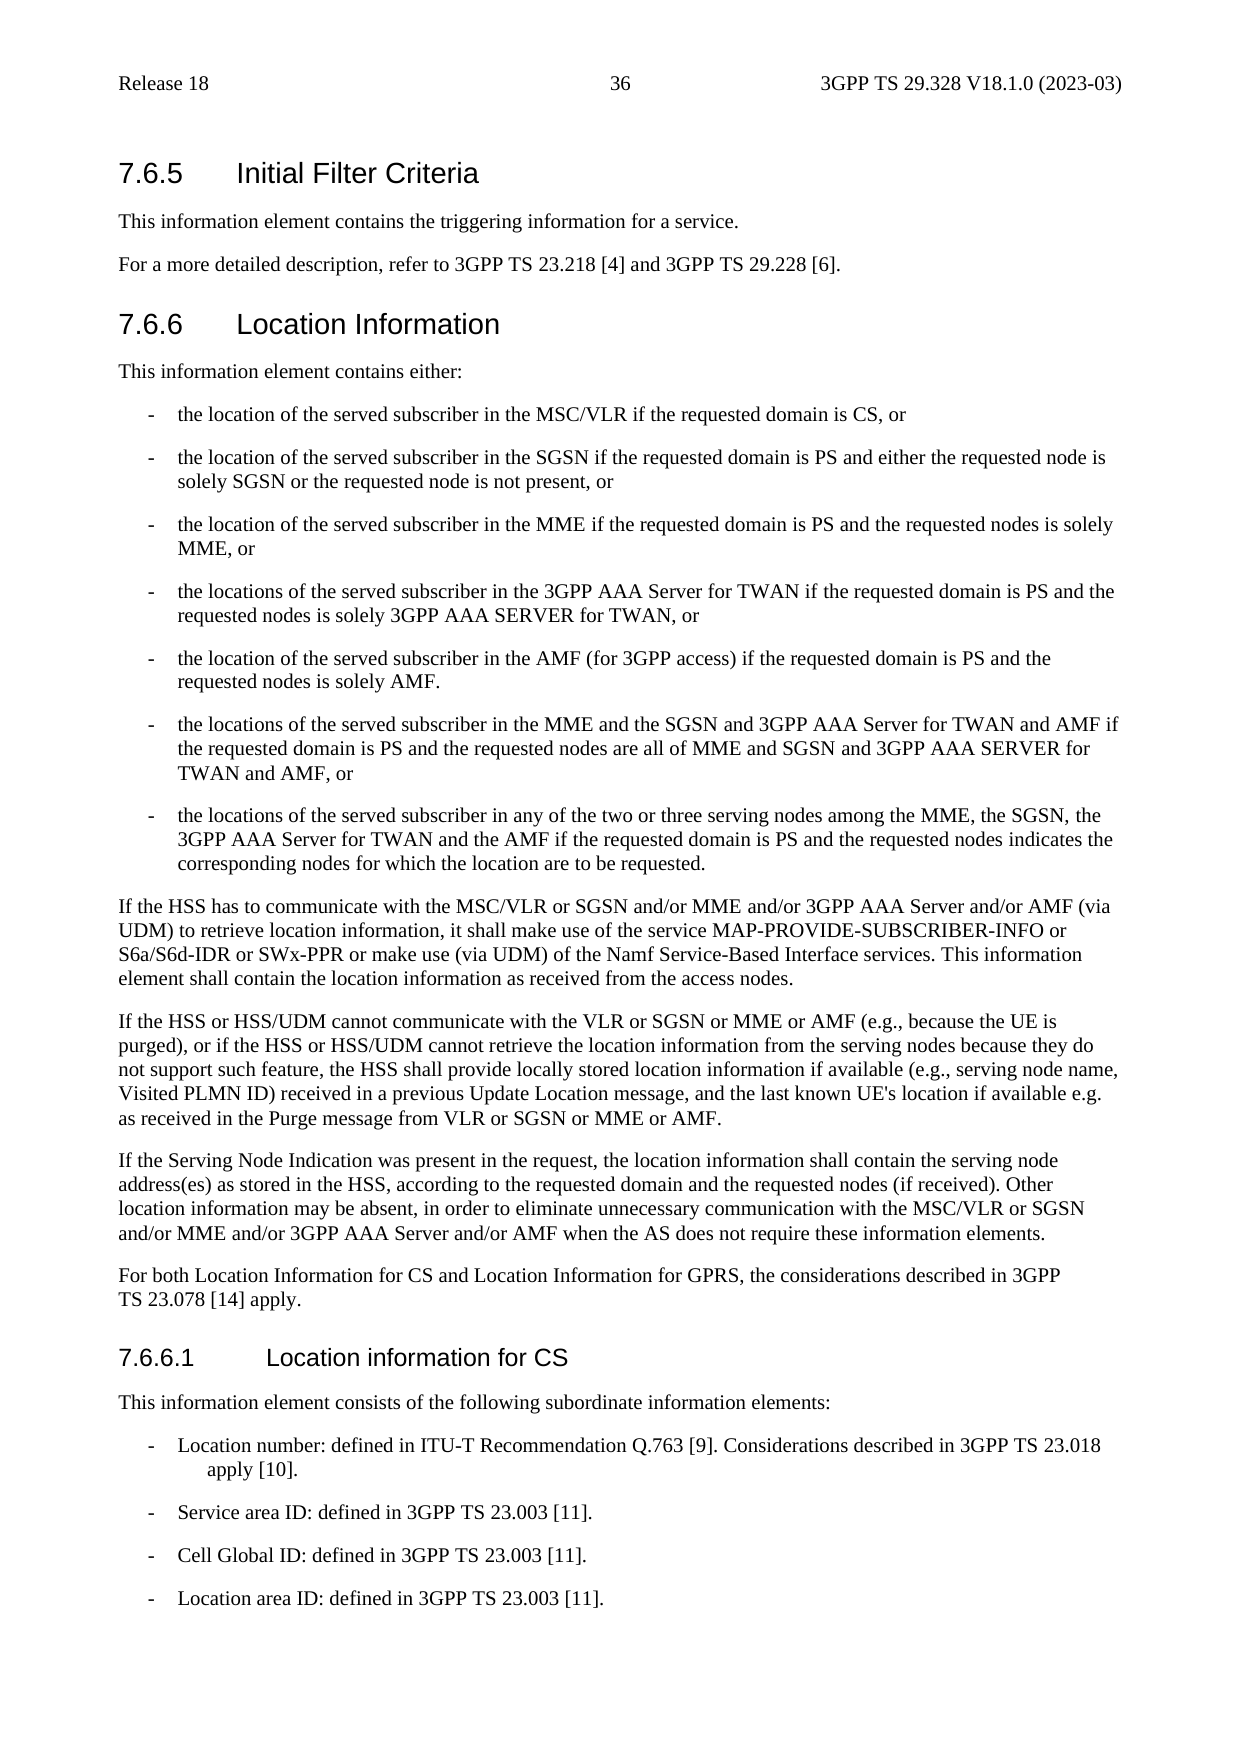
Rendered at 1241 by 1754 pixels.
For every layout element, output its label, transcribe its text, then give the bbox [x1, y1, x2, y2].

text - the locations of the served subscriber in any of the two or three serving nodes among the MME, the SGSN, the 3GPP AAA Server for TWAN and the AMF if the requested domain is PS and the requested nodes indicates the corresponding nodes for which the location are to be requested. [148, 803, 1122, 875]
text If the HSS has to communicate with the MSC/VLR or SGSN and/or MME and/or 3GPP AAA Server and/or AMF (via UDM) to retrieve location information, it shall make use of the service MAP-PROVIDE-SUBSCRIBER-INFO or S/S6d-IDR or SWx-PPR or make use (via UDM) of the Namf Service-Based Interface services. This information element shall contain the location information as received from the access nodes. [118, 894, 1122, 990]
text - the location of the served subscriber in the AMF (for 3GPP access) if the requested domain is PS and the requested nodes is solely AMF. [148, 645, 1122, 693]
subtitle 7.6.5 Initial Filter Criteria [118, 156, 1122, 190]
text - the locations of the served subscriber in the 3GPP AAA Server for TWAN if the requested domain is PS and the requested nodes is solely 3GPP AAA SERVER for TWAN, or [148, 578, 1122, 627]
text - the locations of the served subscriber in the MME and the SGSN and 3GPP AAA Server for TWAN and AMF if the requested domain is PS and the requested nodes are all of MME and SGSN and 3GPP AAA SERVER for TWAN and AMF, or [148, 712, 1122, 784]
text - Location number: defined in ITU-T Recommendation Q.763 [9]. Considerations described in 3GPP TS 23.018 apply [10]. [148, 1433, 1122, 1481]
text This information element contains either: [118, 359, 1122, 383]
text - the location of the served subscriber in the MSC/VLR if the requested domain is CS, or [148, 402, 1122, 426]
text This information element consists of the following subordinate information elements: [118, 1390, 1122, 1414]
text This information element contains the triggering information for a service. [118, 209, 1122, 233]
text - the location of the served subscriber in the MME if the requested domain is PS and the requested nodes is solely MME, or [148, 512, 1122, 560]
subtitle 7.6.6 Location Information [118, 307, 1122, 340]
subtitle 7.6.6.1 Location information for CS [118, 1343, 1122, 1371]
text - Service area ID: defined in 3GPP TS 23.003 [11]. [148, 1500, 1122, 1524]
text If the Serving Node Indication was present in the request, the location information shall contain the serving node address(es) as stored in the HSS, according to the requested domain and the requested nodes (if received). Other location information may be absent, in order to eliminate unnecessary communication with the MSC/VLR or SGSN and/or MME and/or 3GPP AAA Server and/or AMF when the AS does not require these information elements. [118, 1148, 1122, 1244]
text For both Location Information for CS and Location Information for GPRS, the considerations described in 3GPP TS 23.078 [14] apply. [118, 1263, 1122, 1311]
text - the location of the served subscriber in the SGSN if the requested domain is PS and either the requested node is solely SGSN or the requested node is not present, or [148, 445, 1122, 493]
text - Cell Global ID: defined in 3GPP TS 23.003 [11]. [148, 1543, 1122, 1567]
text For a more detailed description, refer to 3GPP TS 23.218 [4] and 3GPP TS 29.228 [6]. [118, 252, 1122, 276]
text If the HSS or HSS/UDM cannot communicate with the VLR or SGSN or MME or AMF (e.g., because the UE is purged), or if the HSS or HSS/UDM cannot retrieve the location information from the serving nodes because they do not support such feature, the HSS shall provide locally stored location information if available (e.g., serving node name, Visited PLMN ID) received in a previous Update Location message, and the last known UE's location if available e.g. as received in the Purge message from VLR or SGSN or MME or AMF. [118, 1009, 1122, 1129]
text - Location area ID: defined in 3GPP TS 23.003 [11]. [148, 1585, 1122, 1609]
